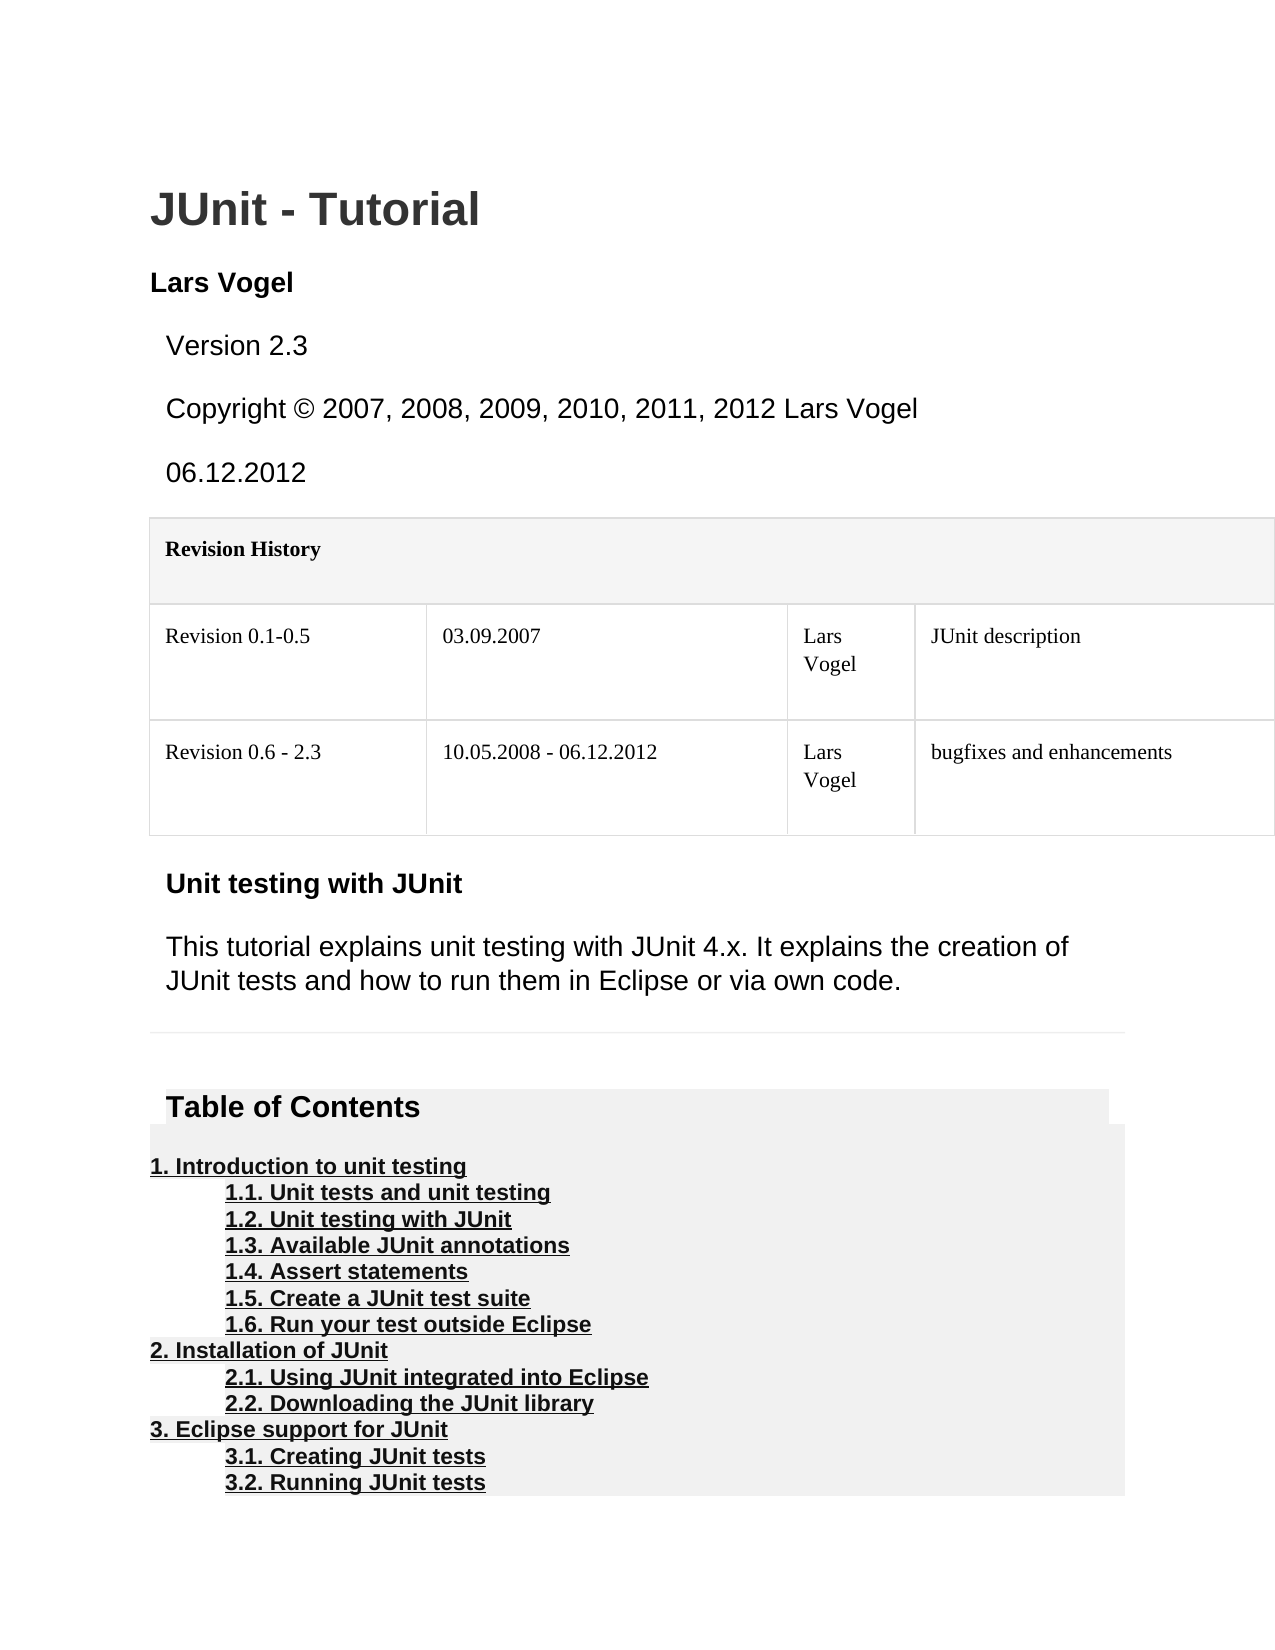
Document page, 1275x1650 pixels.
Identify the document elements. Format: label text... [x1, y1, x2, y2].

table_cell Lars Vogel [788, 605, 914, 719]
table_cell Lars Vogel [788, 721, 914, 834]
text 3.1. Creating JUnit tests [225, 1443, 1125, 1469]
text 2.2. Downloading the JUnit library [225, 1390, 1125, 1416]
table_cell Revision 0.1-0.5 [150, 605, 426, 719]
table_header Revision History [150, 519, 1274, 603]
text 1.1. Unit tests and unit testing [225, 1179, 1125, 1206]
table_cell Revision 0.6 - 2.3 [150, 721, 426, 834]
table_cell JUnit description [916, 605, 1274, 719]
text 3. Eclipse support for JUnit [150, 1416, 1125, 1443]
text 1.6. Run your test outside Eclipse [225, 1311, 1125, 1337]
text This tutorial explains unit testing with JUnit 4.x. It explains the creation of JUnit tests and how to run them in Eclipse or via own code. [166, 928, 1109, 997]
text 3.2. Running JUnit tests [225, 1469, 1125, 1496]
text Table of Contents [166, 1089, 1109, 1124]
text Version 2.3 [166, 328, 1109, 362]
table_cell bugfixes and enhancements [916, 721, 1274, 834]
text 2. Installation of JUnit [150, 1337, 1125, 1364]
text 2.1. Using JUnit integrated into Eclipse [225, 1364, 1125, 1390]
text 1.3. Available JUnit annotations [225, 1232, 1125, 1258]
table_cell 03.09.2007 [427, 605, 787, 719]
text JUnit - Tutorial [150, 181, 1125, 235]
text Unit testing with JUnit [166, 865, 1109, 899]
text 06.12.2012 [166, 454, 1109, 488]
text 1. Introduction to unit testing [150, 1153, 1125, 1179]
text 1.4. Assert statements [225, 1258, 1125, 1285]
text Lars Vogel [150, 264, 1125, 298]
text Copyright © 2007, 2008, 2009, 2010, 2011, 2012 Lars Vogel [166, 391, 1109, 425]
text 1.5. Create a JUnit test suite [225, 1285, 1125, 1311]
text 1.2. Unit testing with JUnit [225, 1206, 1125, 1232]
table_cell 10.05.2008 - 06.12.2012 [427, 721, 787, 834]
